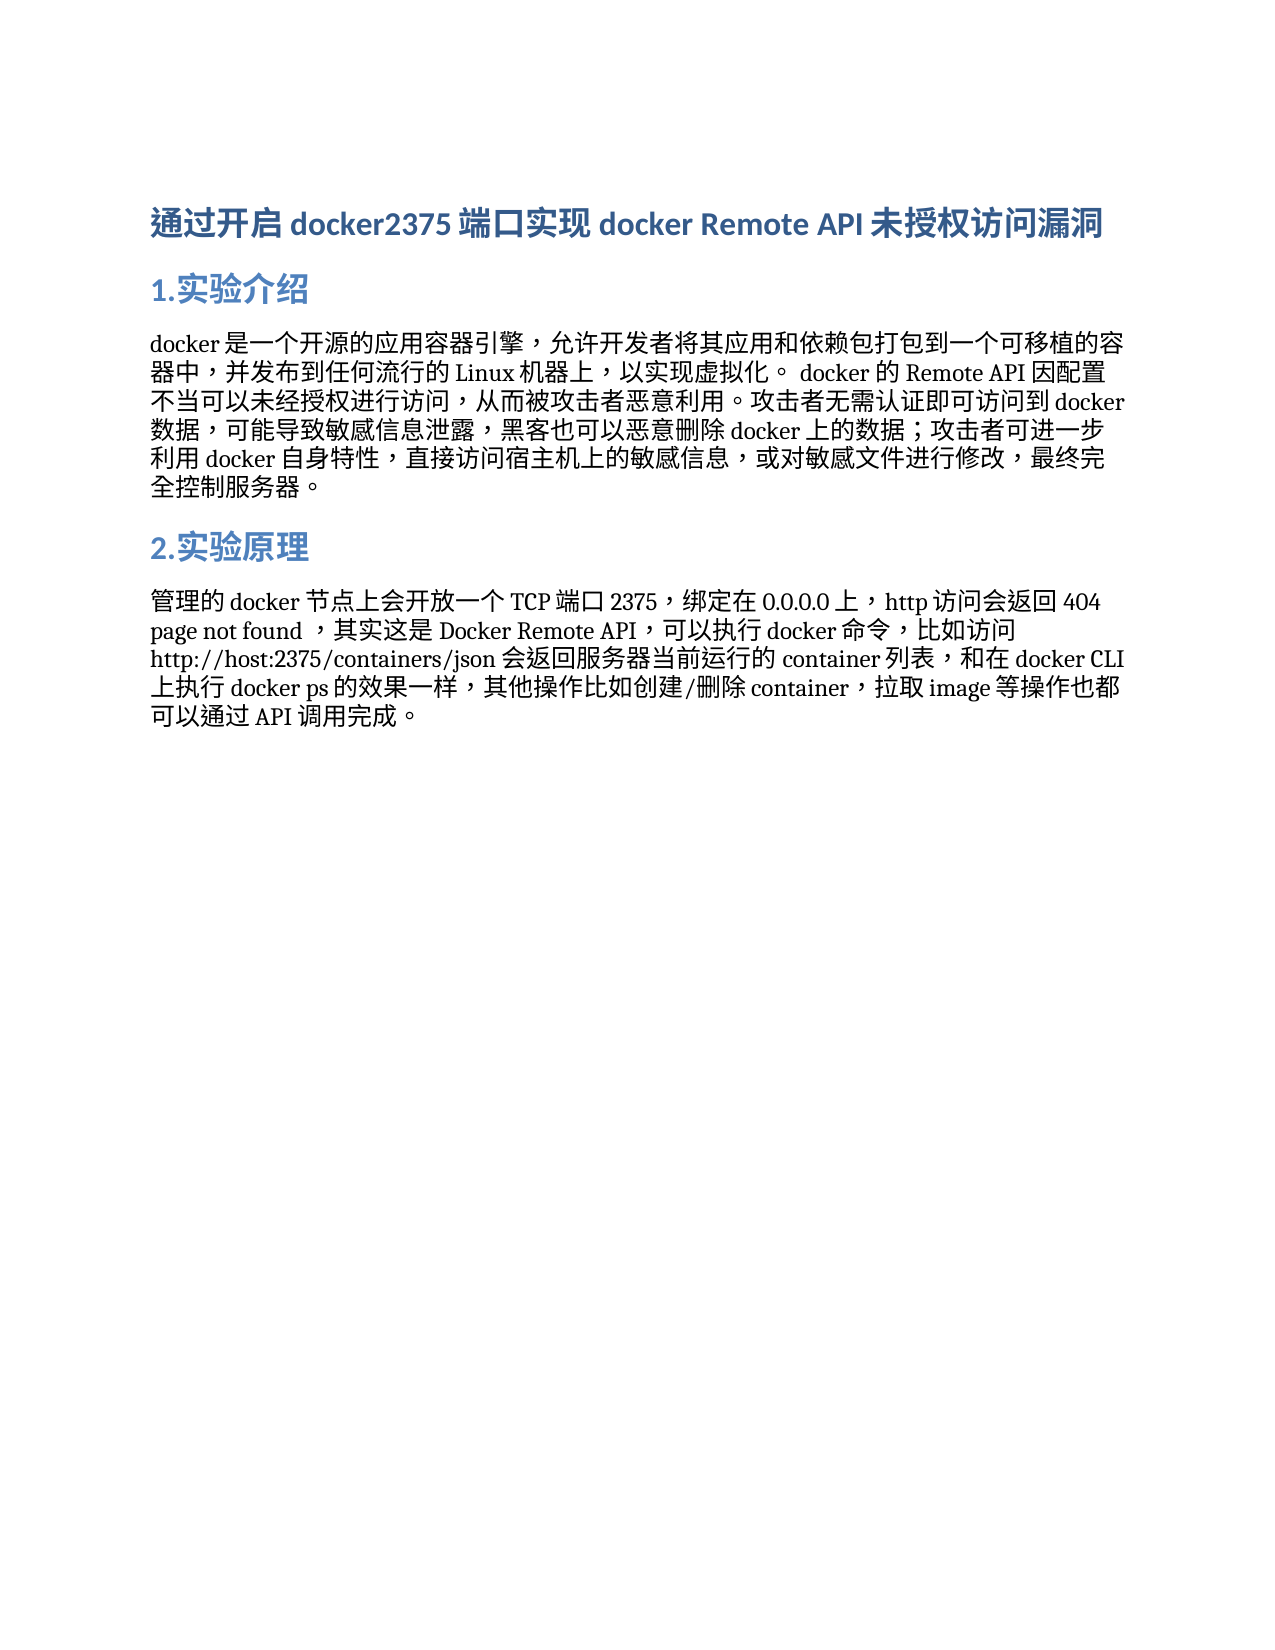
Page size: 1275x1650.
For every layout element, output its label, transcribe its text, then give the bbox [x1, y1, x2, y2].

subtitle 通过开启docker2375端口实现docker Remote API未授权访问漏洞 [150, 200, 1125, 245]
text docker是一个开源的应用容器引擎，允许开发者将其应用和依赖包打包到一个可移植的容器中，并发布到任何流行的Linux机器上，以实现虚拟化。 docker 的 Remote API 因配置不当可以未经授权进行访问，从而被攻击者恶意利用。攻击者无需认证即可访问到docker数据，可能导致敏感信息泄露，黑客也可以恶意删除 docker 上的数据；攻击者可进一步利用 docker 自身特性，直接访问宿主机上的敏感信息，或对敏感文件进行修改，最终完全控制服务器。 [150, 330, 1125, 503]
subtitle 1.实验介绍 [150, 266, 1125, 312]
subtitle 2.实验原理 [150, 524, 1125, 569]
text 管理的docker 节点上会开放一个TCP端口2375，绑定在0.0.0.0上，http访问会返回 404 page not found ，其实这是 Docker Remote API，可以执行docker命令，比如访问 http://host:2375/containers/json 会返回服务器当前运行的 container列表，和在docker CLI上执行 docker ps的效果一样，其他操作比如创建/删除container，拉取image等操作也都可以通过API调用完成。 [150, 588, 1125, 732]
